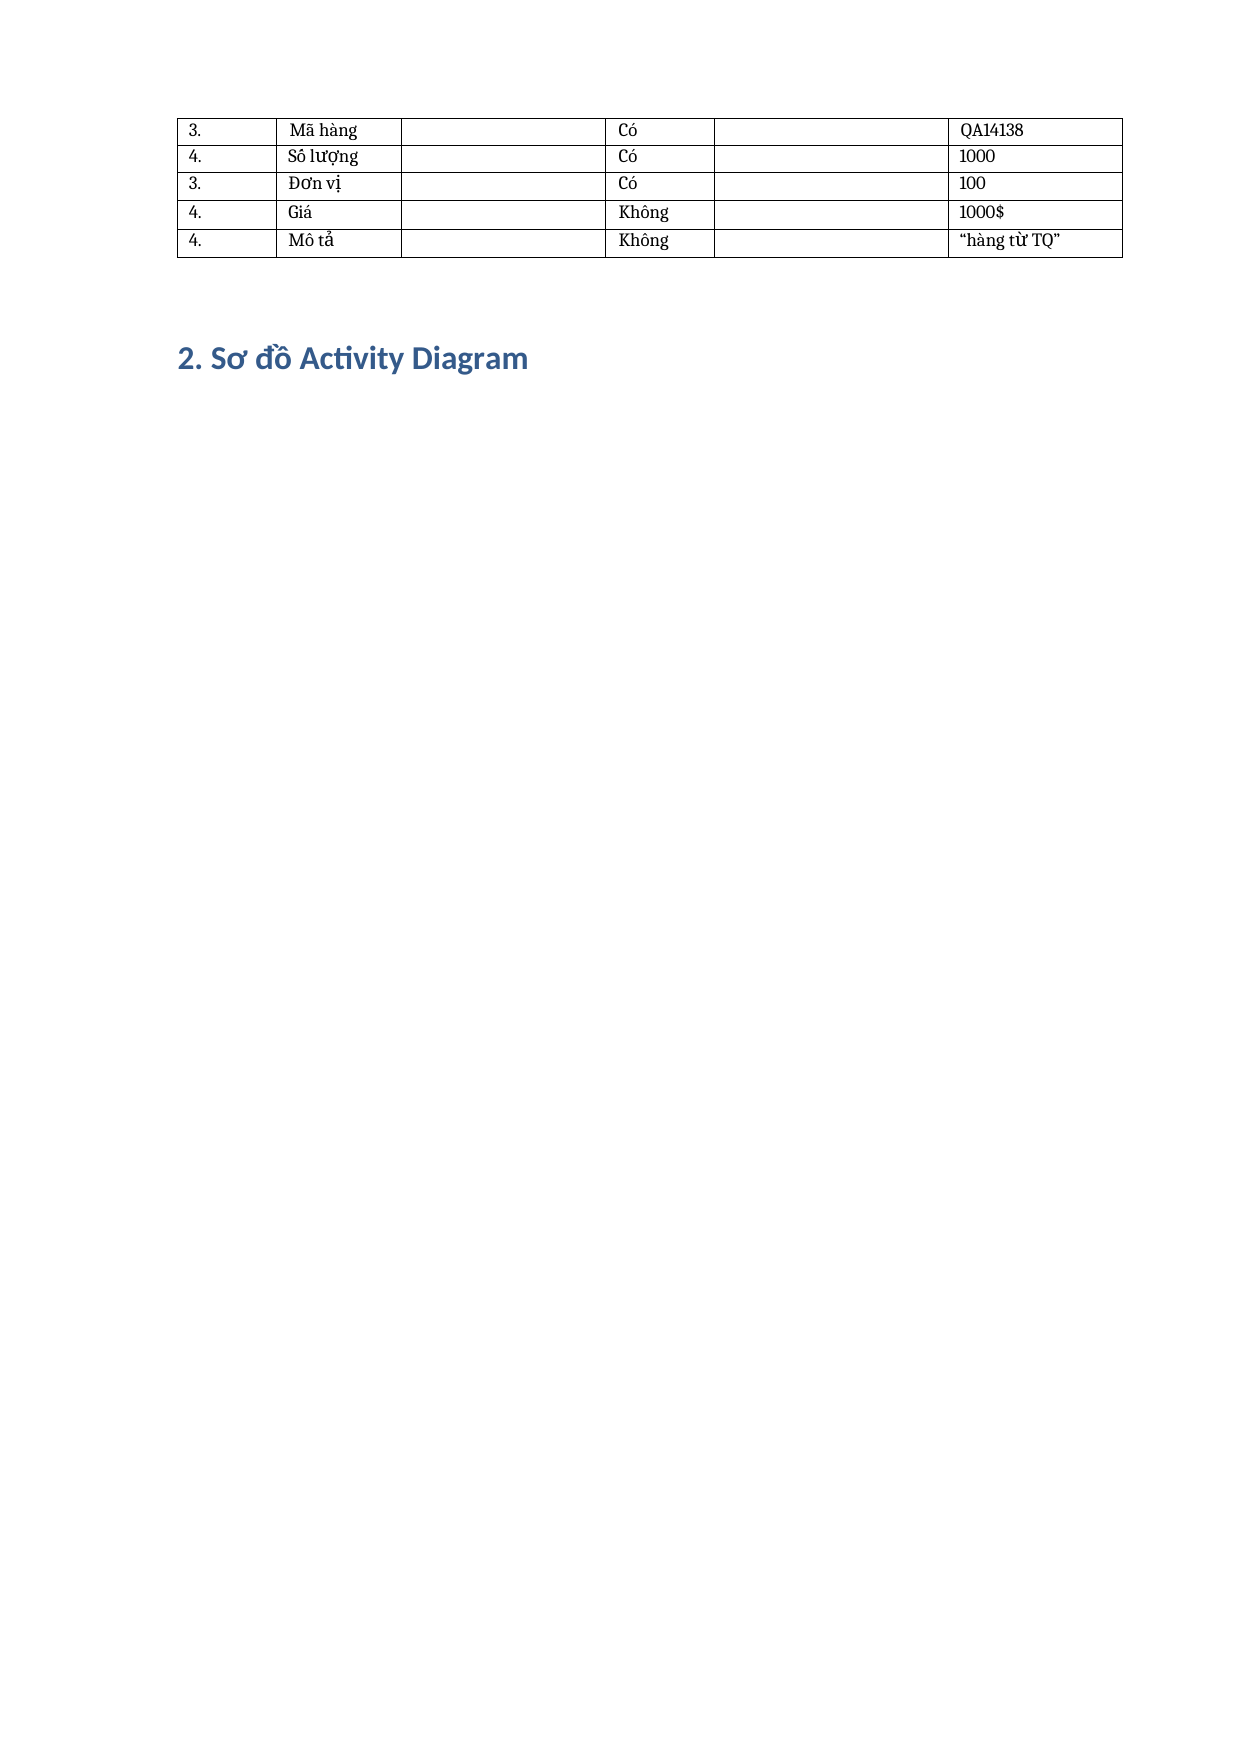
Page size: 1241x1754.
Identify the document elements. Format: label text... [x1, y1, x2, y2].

table_cell [715, 201, 948, 228]
table_cell 1000 [949, 146, 1122, 172]
table_cell Không [606, 201, 714, 228]
table_cell 100 [949, 173, 1122, 200]
table_cell [402, 146, 605, 172]
table_cell 1000$ [949, 201, 1122, 228]
table_cell Giá [277, 201, 401, 228]
table_cell [715, 119, 948, 145]
table_cell Mã hàng [277, 119, 401, 145]
table_cell [178, 119, 276, 145]
table_cell Có [606, 173, 714, 200]
table_cell Có [606, 119, 714, 145]
subtitle 2. Sơ đồ Activity Diagram [177, 337, 1122, 377]
table_cell [402, 119, 605, 145]
table_cell Mô tả [277, 230, 401, 257]
table_cell [178, 146, 276, 172]
table_cell Đơn vị [277, 173, 401, 200]
table_cell “hàng từ TQ” [949, 230, 1122, 257]
table_cell 4. [178, 201, 276, 228]
table_cell Có [606, 146, 714, 172]
table_cell [715, 173, 948, 200]
table_cell [402, 173, 605, 200]
table_cell Không [606, 230, 714, 257]
table_cell [402, 201, 605, 228]
table_cell [402, 230, 605, 257]
table_cell 3. [178, 173, 276, 200]
table_cell QA14138 [949, 119, 1122, 145]
table_cell 4. [178, 230, 276, 257]
table_cell [715, 146, 948, 172]
table_cell [715, 230, 948, 257]
table_cell Số lượng [277, 146, 401, 172]
